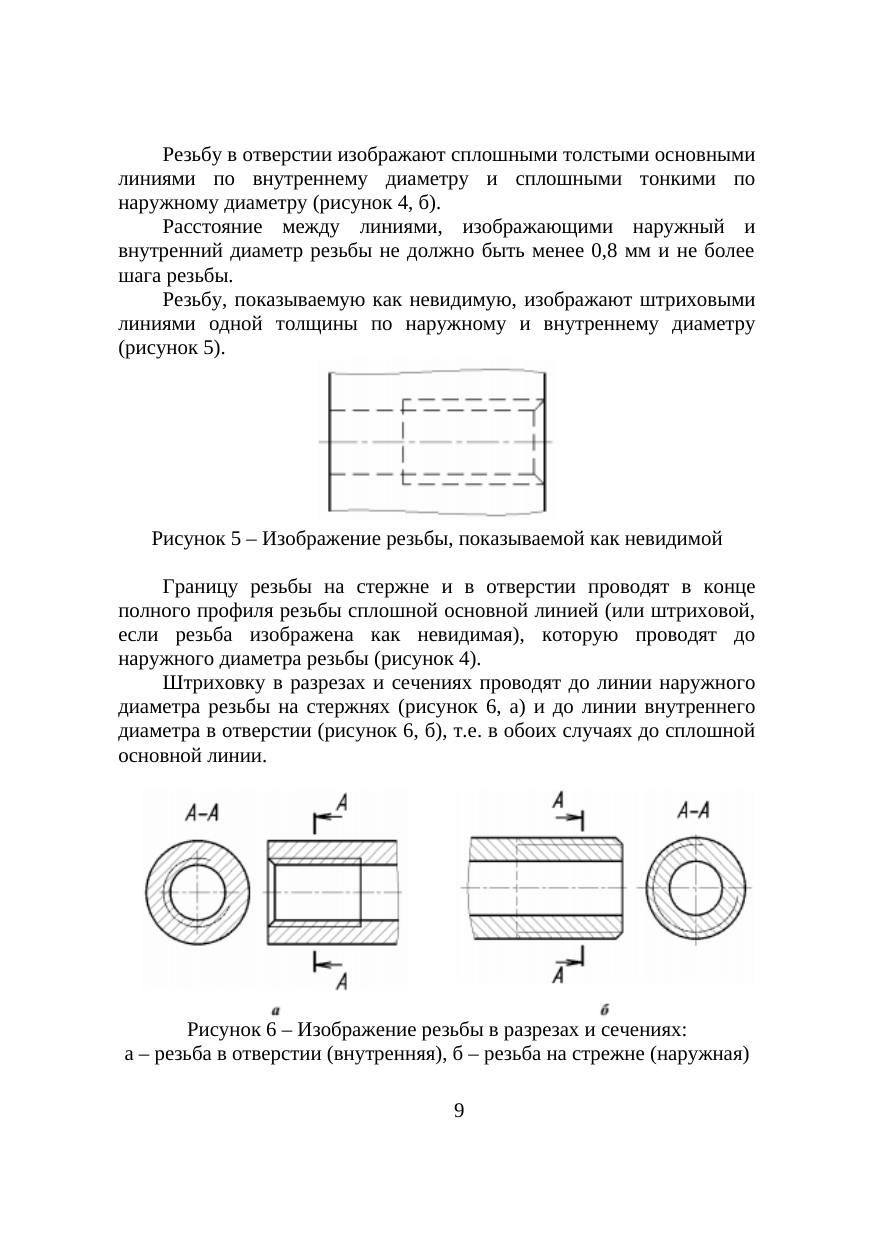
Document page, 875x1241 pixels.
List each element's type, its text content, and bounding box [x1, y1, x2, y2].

text Расстояние между линиями, изображающими наружный и внутренний диаметр резьбы не должно быть менее 0,8 мм и не более шага резьбы. [118, 214, 756, 287]
text а – резьба в отверстии (внутренняя), б – резьба на стрежне (наружная) [118, 1041, 756, 1065]
text Штриховку в разрезах и сечениях проводят до линии наружного диаметра резьбы на стержнях (рисунок 6, а) и до линии внутреннего диаметра в отверстии (рисунок 6, б), т.е. в обоих случаях до сплошной основной линии. [118, 670, 756, 767]
text Резьбу, показываемую как невидимую, изображают штриховыми линиями одной толщины по наружному и внутреннему диаметру (рисунок 5). [118, 287, 756, 359]
text Рисунок 5 – Изображение резьбы, показываемой как невидимой [118, 526, 756, 550]
picture [316, 358, 558, 526]
text Границу резьбы на стержне и в отверстии проводят в конце полного профиля резьбы сплошной основной линией (или штриховой, если резьба изображена как невидимая), которую проводят до наружного диаметра резьбы (рисунок 4). [118, 574, 756, 670]
text Резьбу в отверстии изображают сплошными толстыми основными линиями по внутреннему диаметру и сплошными тонкими по наружному диаметру (рисунок 4, б). [118, 142, 756, 214]
text Рисунок 6 – Изображение резьбы в разрезах и сечениях: [118, 1018, 756, 1041]
picture [118, 790, 756, 1018]
